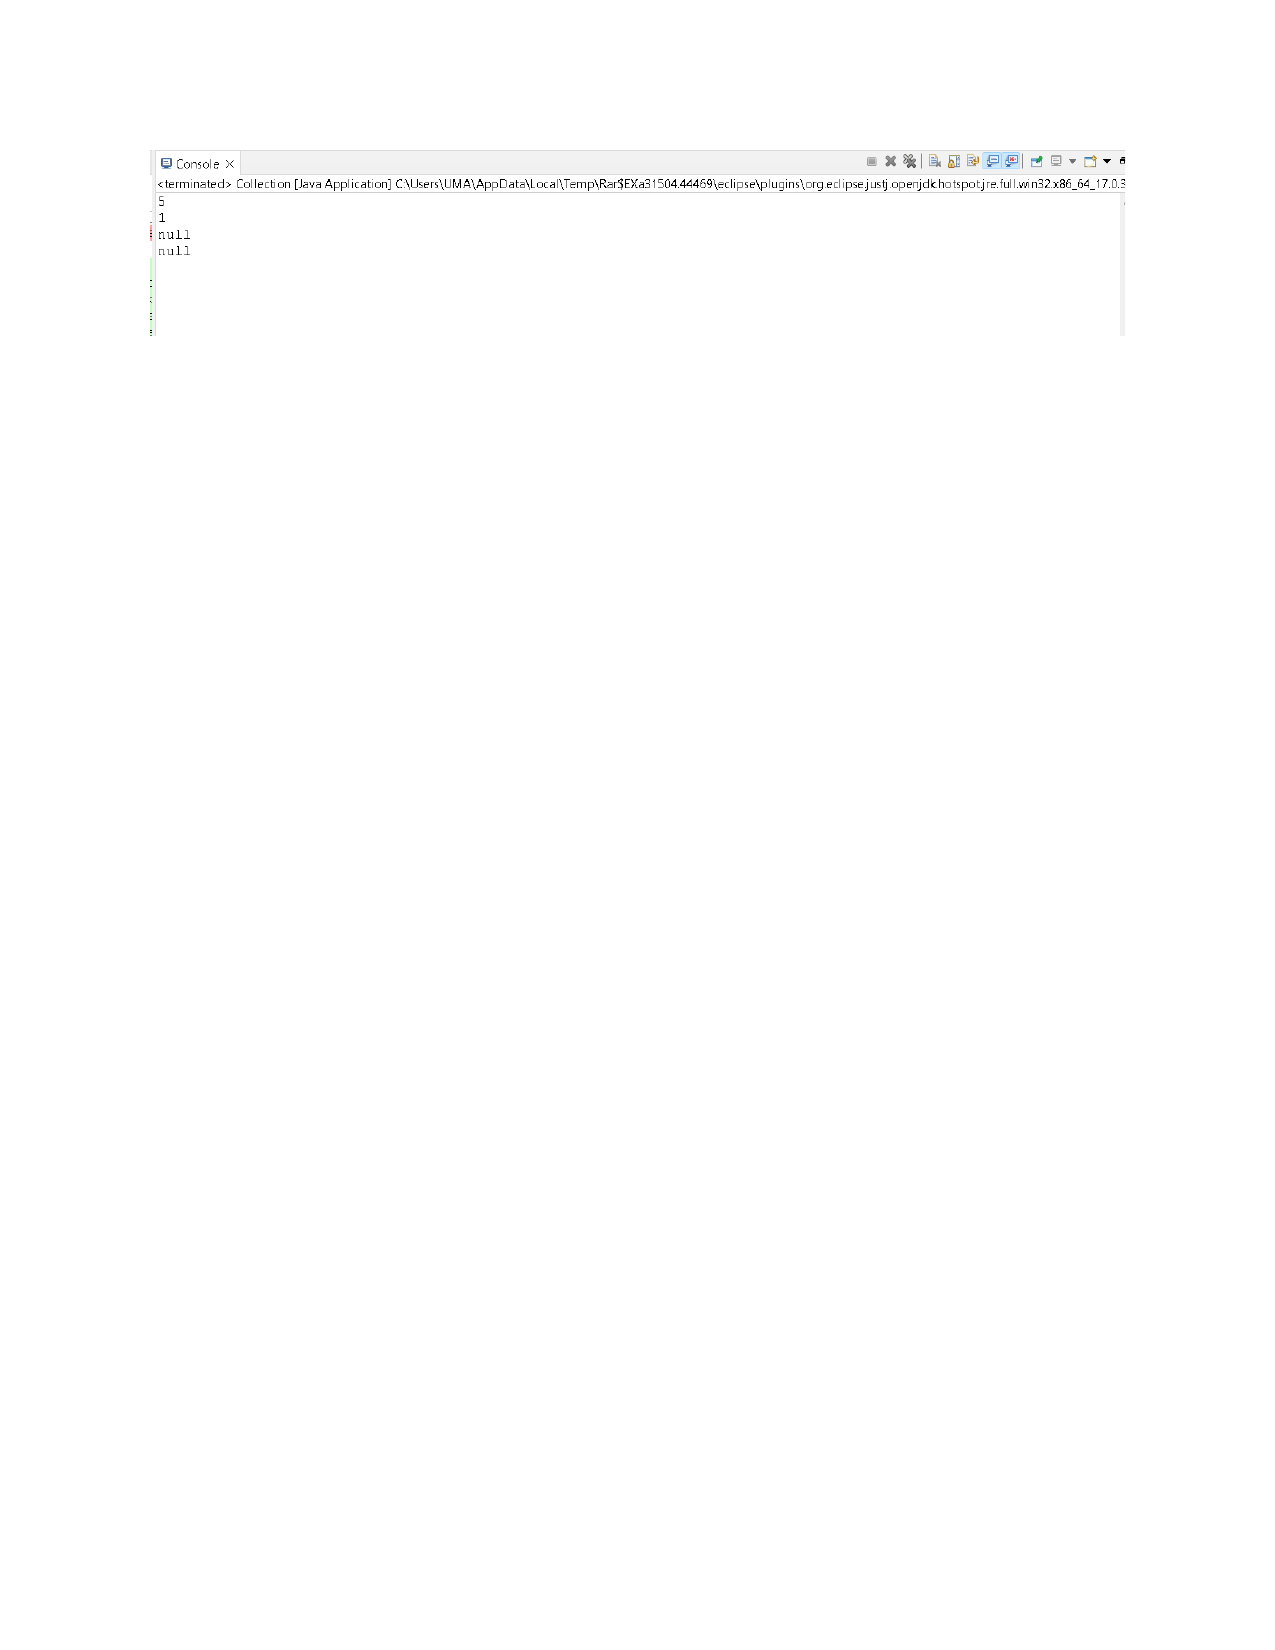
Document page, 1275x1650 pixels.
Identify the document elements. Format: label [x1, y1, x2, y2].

picture [150, 150, 1125, 336]
